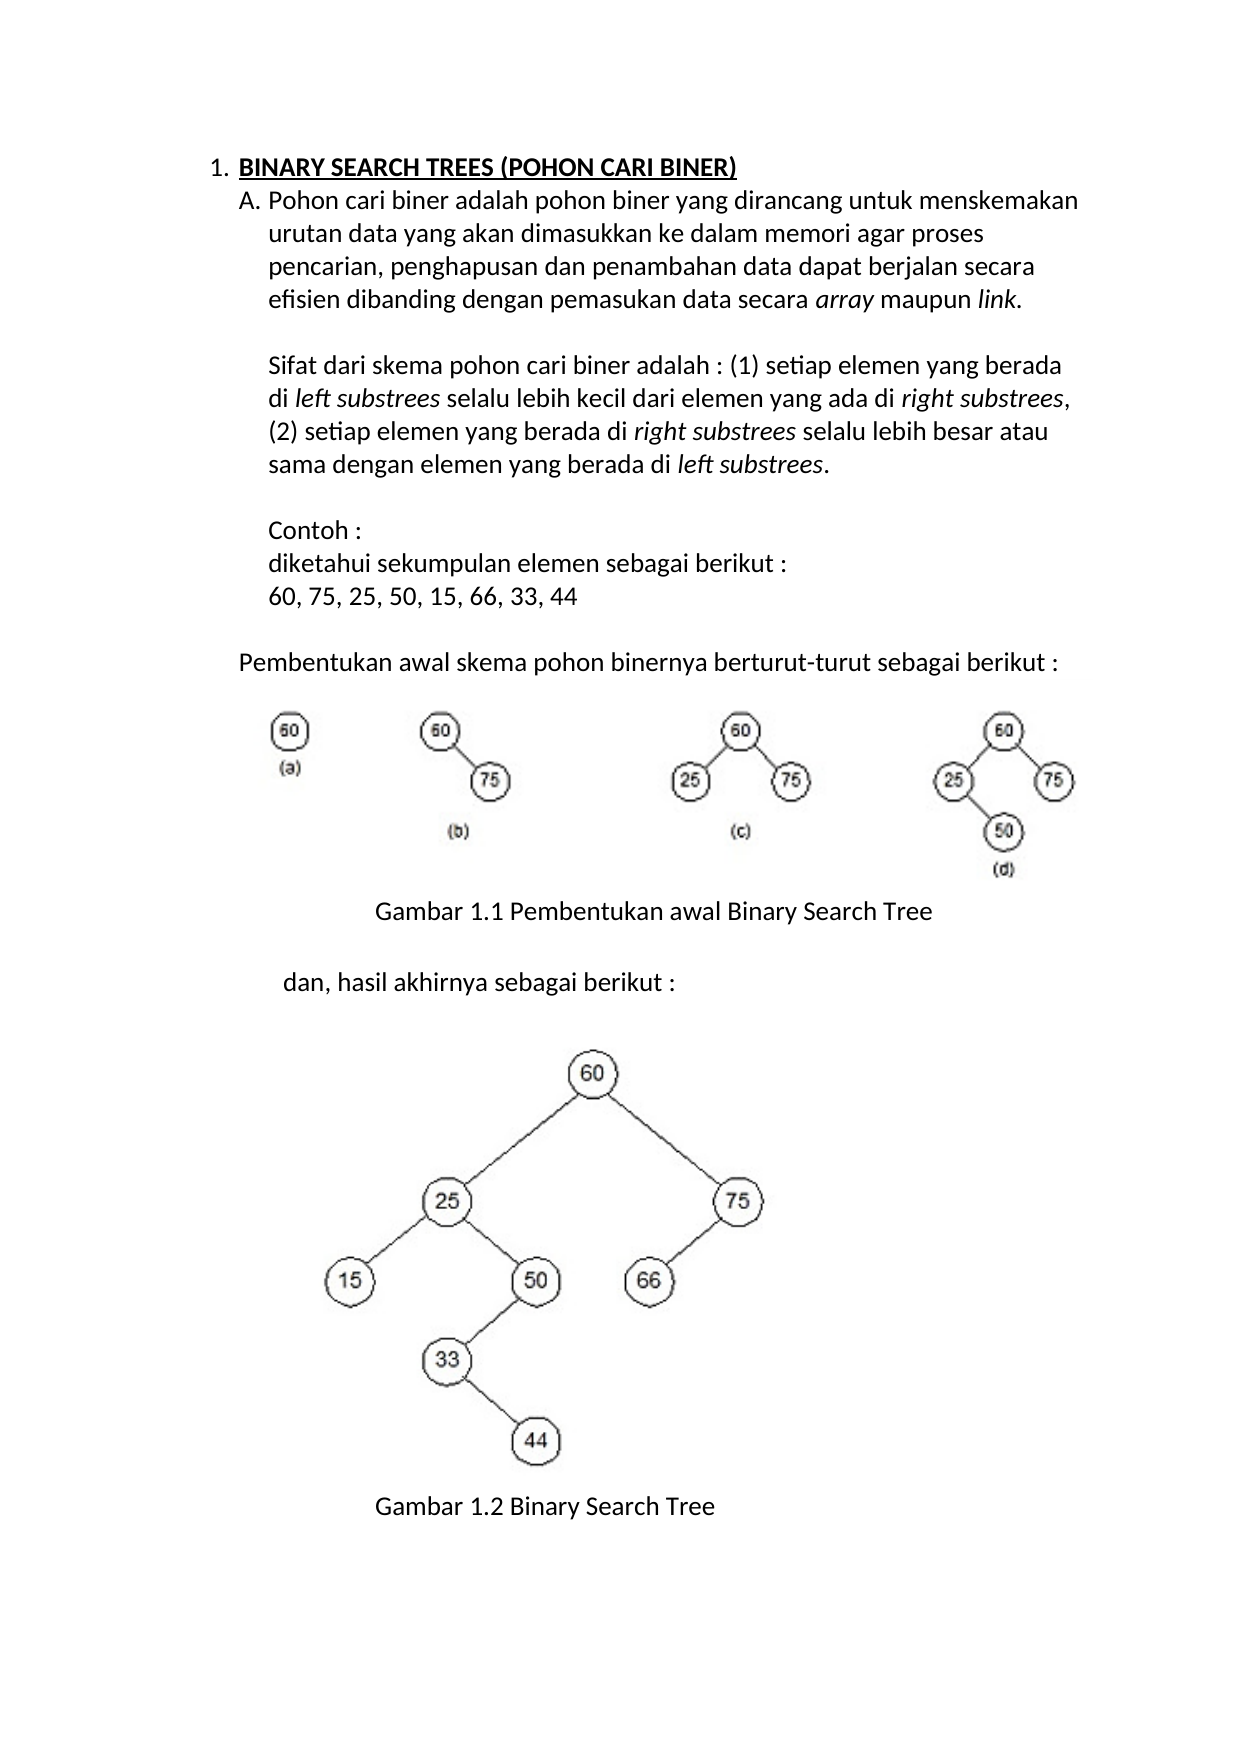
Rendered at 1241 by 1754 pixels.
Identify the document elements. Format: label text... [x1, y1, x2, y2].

text Sifat dari skema pohon cari biner adalah : (1) setiap elemen yang berada di left substrees selalu lebih kecil dari elemen yang ada di right substrees, (2) setiap elemen yang berada di right substrees selalu lebih besar atau sama dengan elemen yang berada di left substrees. [268, 348, 1090, 480]
text dan, hasil akhirnya sebagai berikut : [283, 965, 1090, 998]
text Pembentukan awal skema pohon binernya berturut-turut sebagai berikut : [239, 645, 1090, 678]
text 60, 75, 25, 50, 15, 66, 33, 44 [268, 579, 1090, 612]
text Contoh : [268, 513, 1090, 546]
text Gambar 1.2 Binary Search Tree [374, 1489, 1090, 1522]
list Pohon cari biner adalah pohon biner yang dirancang untuk menskemakan urutan data yang akan dimasukkan ke dalam memori agar proses pencarian, penghapusan dan penambahan data dapat berjalan secara efisien dibanding dengan pemasukan data secara array maupun link. [239, 183, 1090, 315]
picture [298, 1035, 796, 1489]
text diketahui sekumpulan elemen sebagai berikut : [268, 546, 1090, 579]
text Gambar 1.1 Pembentukan awal Binary Search Tree [374, 895, 1090, 927]
list BINARY SEARCH TREES (POHON CARI BINER) [209, 150, 1095, 183]
picture [238, 678, 1093, 895]
